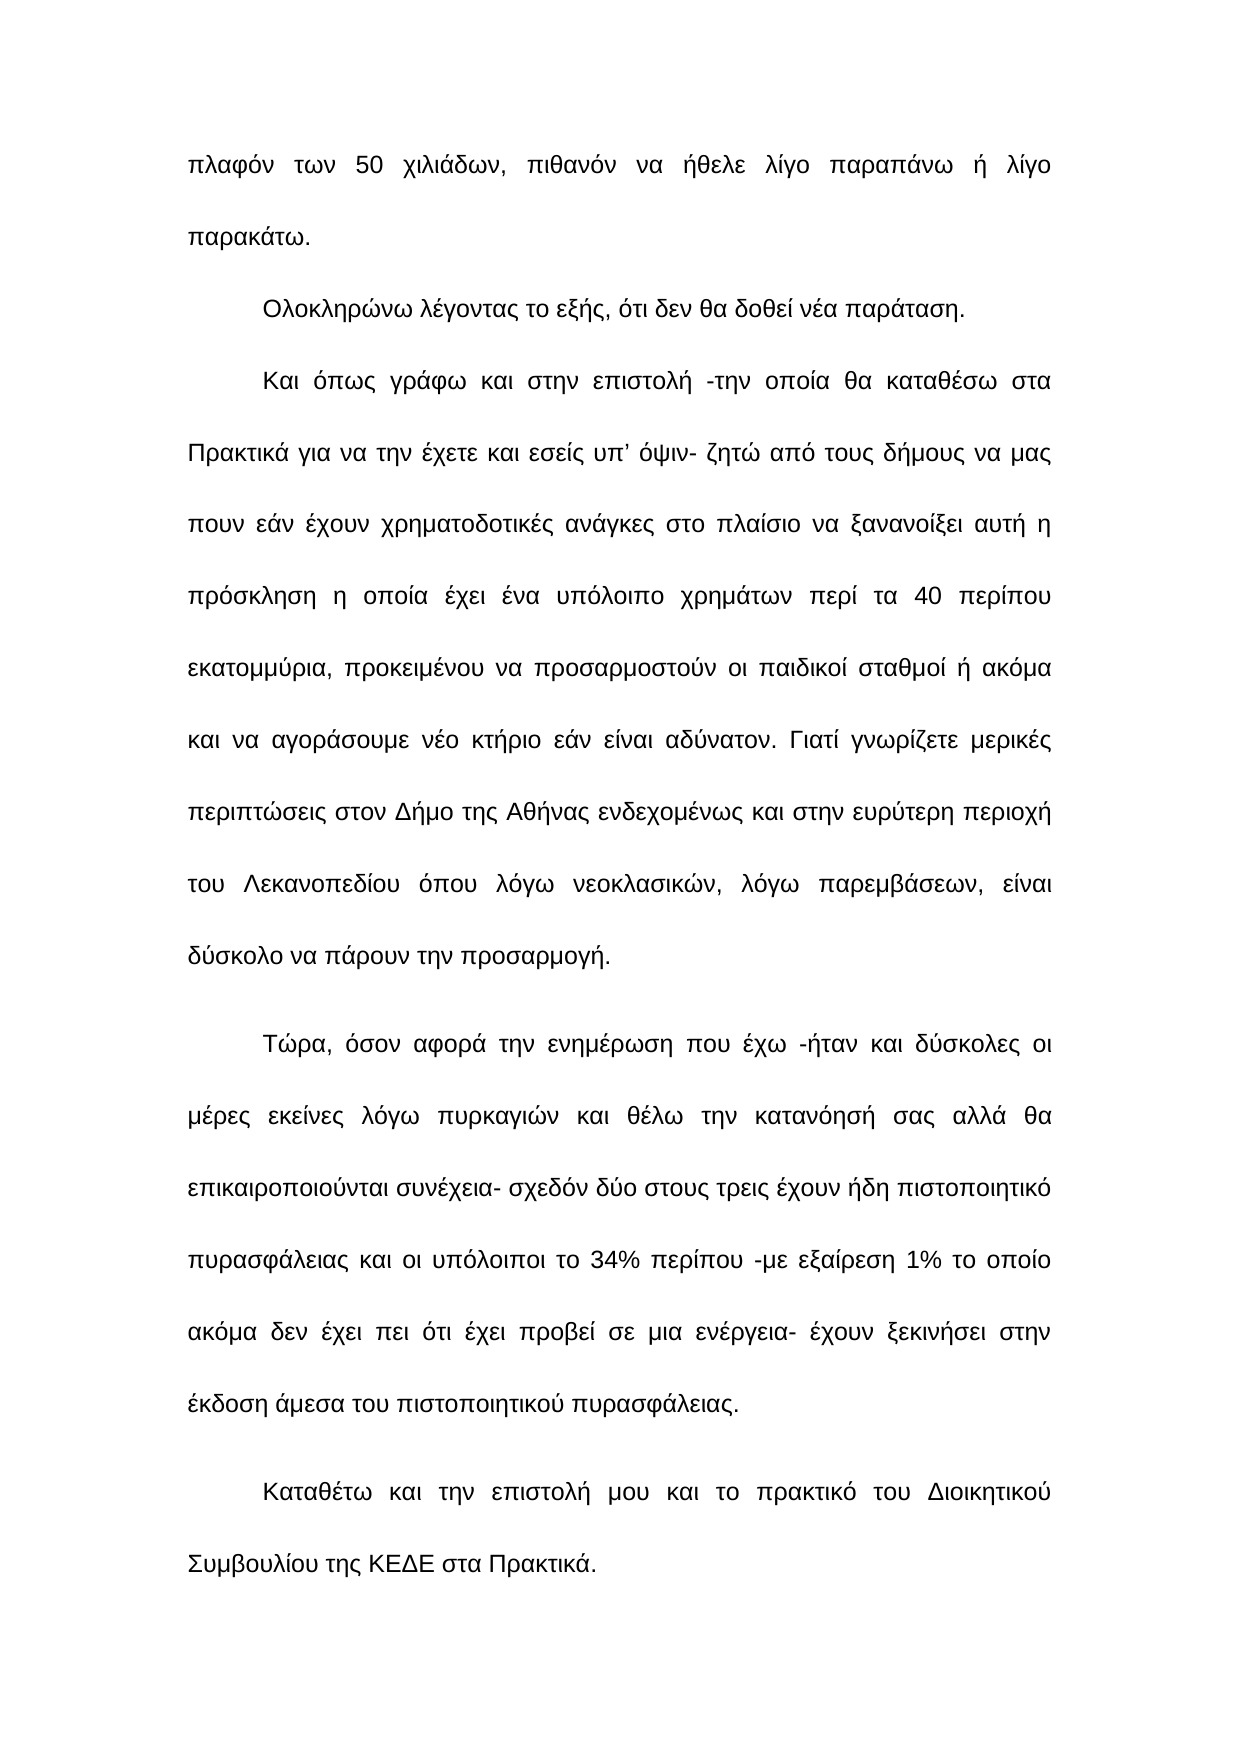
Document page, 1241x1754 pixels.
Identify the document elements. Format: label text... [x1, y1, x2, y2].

text Ολοκληρώνω λέγοντας το εξής, ότι δεν θα δοθεί νέα παράταση. [187, 294, 1053, 322]
text Καταθέτω και την επιστολή μου και το πρακτικό του Διοικητικού Συμβουλίου της ΚΕΔΕ στα Πρακτικά. [187, 1477, 1053, 1578]
text Τώρα, όσον αφορά την ενημέρωση που έχω -ήταν και δύσκολες οι μέρες εκείνες λόγω πυρκαγιών και θέλω την κατανόησή σας αλλά θα επικαιροποιούνται συνέχεια- σχεδόν δύο στους τρεις έχουν ήδη πιστοποιητικό πυρασφάλειας και οι υπόλοιποι το 34% περίπου -με εξαίρεση 1% το οποίο ακόμα δεν έχει πει ότι έχει προβεί σε μια ενέργεια- έχουν ξεκινήσει στην έκδοση άμεσα του πιστοποιητικού πυρασφάλειας. [187, 1029, 1053, 1417]
text Και όπως γράφω και στην επιστολή -την οποία θα καταθέσω στα Πρακτικά για να την έχετε και εσείς υπ’ όψιν- ζητώ από τους δήμους να μας πουν εάν έχουν χρηματοδοτικές ανάγκες στο πλαίσιο να ξανανοίξει αυτή η πρόσκληση η οποία έχει ένα υπόλοιπο χρημάτων περί τα 40 περίπου εκατομμύρια, προκειμένου να προσαρμοστούν οι παιδικοί σταθμοί ή ακόμα και να αγοράσουμε νέο κτήριο εάν είναι αδύνατον. Γιατί γνωρίζετε μερικές περιπτώσεις στον Δήμο της Αθήνας ενδεχομένως και στην ευρύτερη περιοχή του Λεκανοπεδίου όπου λόγω νεοκλασικών, λόγω παρεμβάσεων, είναι δύσκολο να πάρουν την προσαρμογή. [187, 366, 1053, 969]
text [187, 150, 1053, 251]
